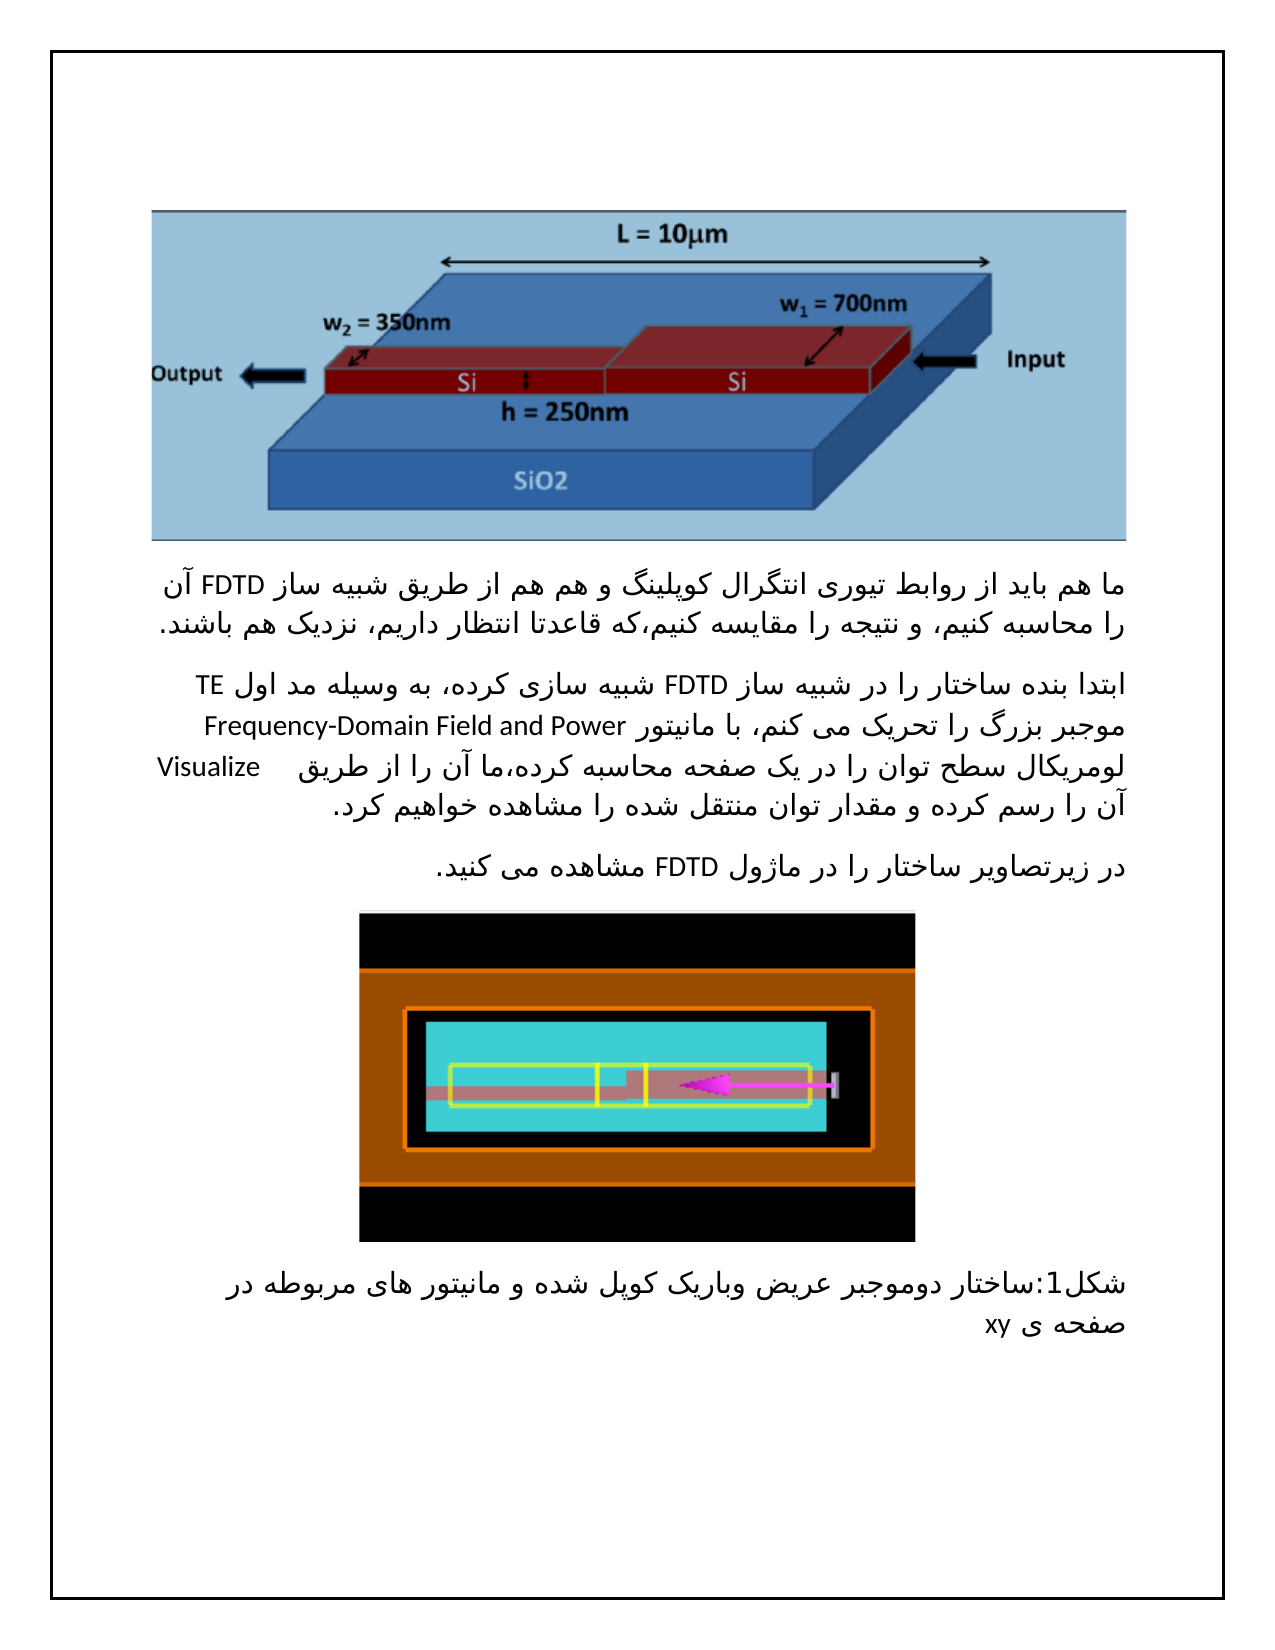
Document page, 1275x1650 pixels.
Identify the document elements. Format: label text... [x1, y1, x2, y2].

text ابتدا بنده ساختار را در شبیه ساز FDTD شبیه سازی کرده، به وسیله مد اول TE موجبر بزرگ را تحریک می کنم، با مانیتور Frequency-Domain Field and Power لومریکال سطح توان را در یک صفحه محاسبه کرده،ما آن را از طریق Visualize آن را رسم کرده و مقدار توان منتقل شده را مشاهده خواهیم کرد. [148, 666, 1126, 822]
text شکل1:ساختار دوموجبر عریض وباریک کوپل شده و مانیتور های مربوطه در صفحه ی xy [148, 1266, 1126, 1341]
text در زیرتصاویر ساختار را در ماژول FDTD مشاهده می کنید. [148, 848, 1126, 884]
text ما هم باید از روابط تیوری انتگرال کوپلینگ و هم هم از طریق شبیه ساز FDTD آن را محاسبه کنیم، و نتیجه را مقایسه کنیم،که قاعدتا انتظار داریم، نزدیک هم باشند. [148, 566, 1126, 641]
